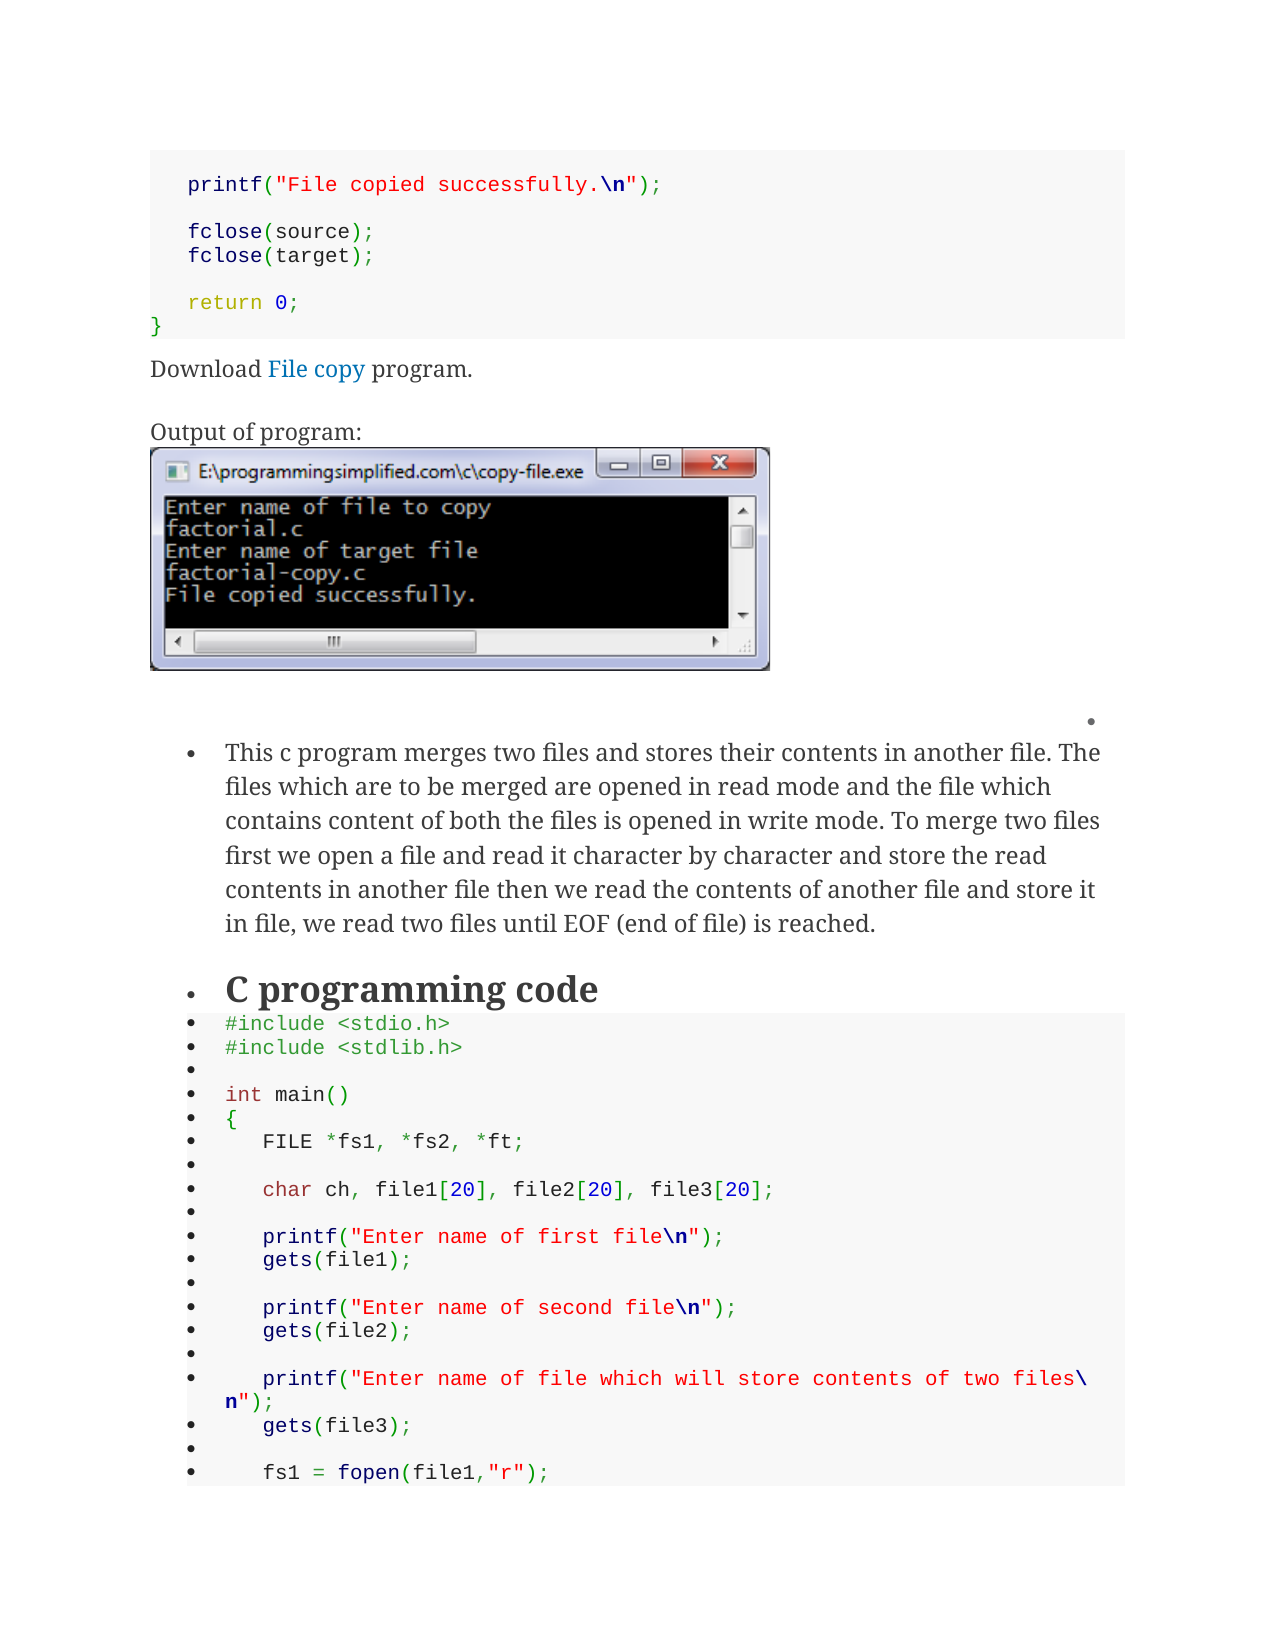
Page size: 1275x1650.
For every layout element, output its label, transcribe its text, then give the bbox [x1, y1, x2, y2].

list gets(file2); [187, 1320, 1125, 1344]
text Download File copy program. [150, 352, 1125, 384]
list gets(file1); [187, 1249, 1125, 1273]
list #include <stdlib.h> [187, 1037, 1125, 1060]
text fclose(target); [150, 244, 1125, 268]
text return 0; [150, 292, 1125, 316]
list printf("Enter name of first file\n"); [187, 1226, 1125, 1249]
text } [150, 316, 1125, 339]
list #include <stdio.h> [187, 1013, 1125, 1037]
list This c program merges two files and stores their contents in another file. The files which are to be merged are opened in read mode and the file which contains content of both the files is opened in write mode. To merge two files first we open a file and read it character by character and store the read contents in another file then we read the contents of another file and store it in file, we read two files until EOF (end of file) is reached. [187, 733, 1125, 940]
list char ch, file1[20], file2[20], file3[20]; [187, 1178, 1125, 1202]
list int main() [187, 1084, 1125, 1108]
text printf("File copied successfully.\n"); [150, 174, 1125, 197]
subtitle C programming code [187, 965, 1125, 1013]
list { [187, 1108, 1125, 1131]
list printf("Enter name of second file\n"); [187, 1297, 1125, 1320]
list printf("Enter name of file which will store contents of two files\n"); [187, 1368, 1125, 1415]
picture [150, 447, 771, 671]
list gets(file3); [187, 1415, 1125, 1439]
text fclose(source); [150, 221, 1125, 244]
list FILE *fs1, *fs2, *ft; [187, 1131, 1125, 1155]
list fs1 = fopen(file1,"r"); [187, 1462, 1125, 1486]
